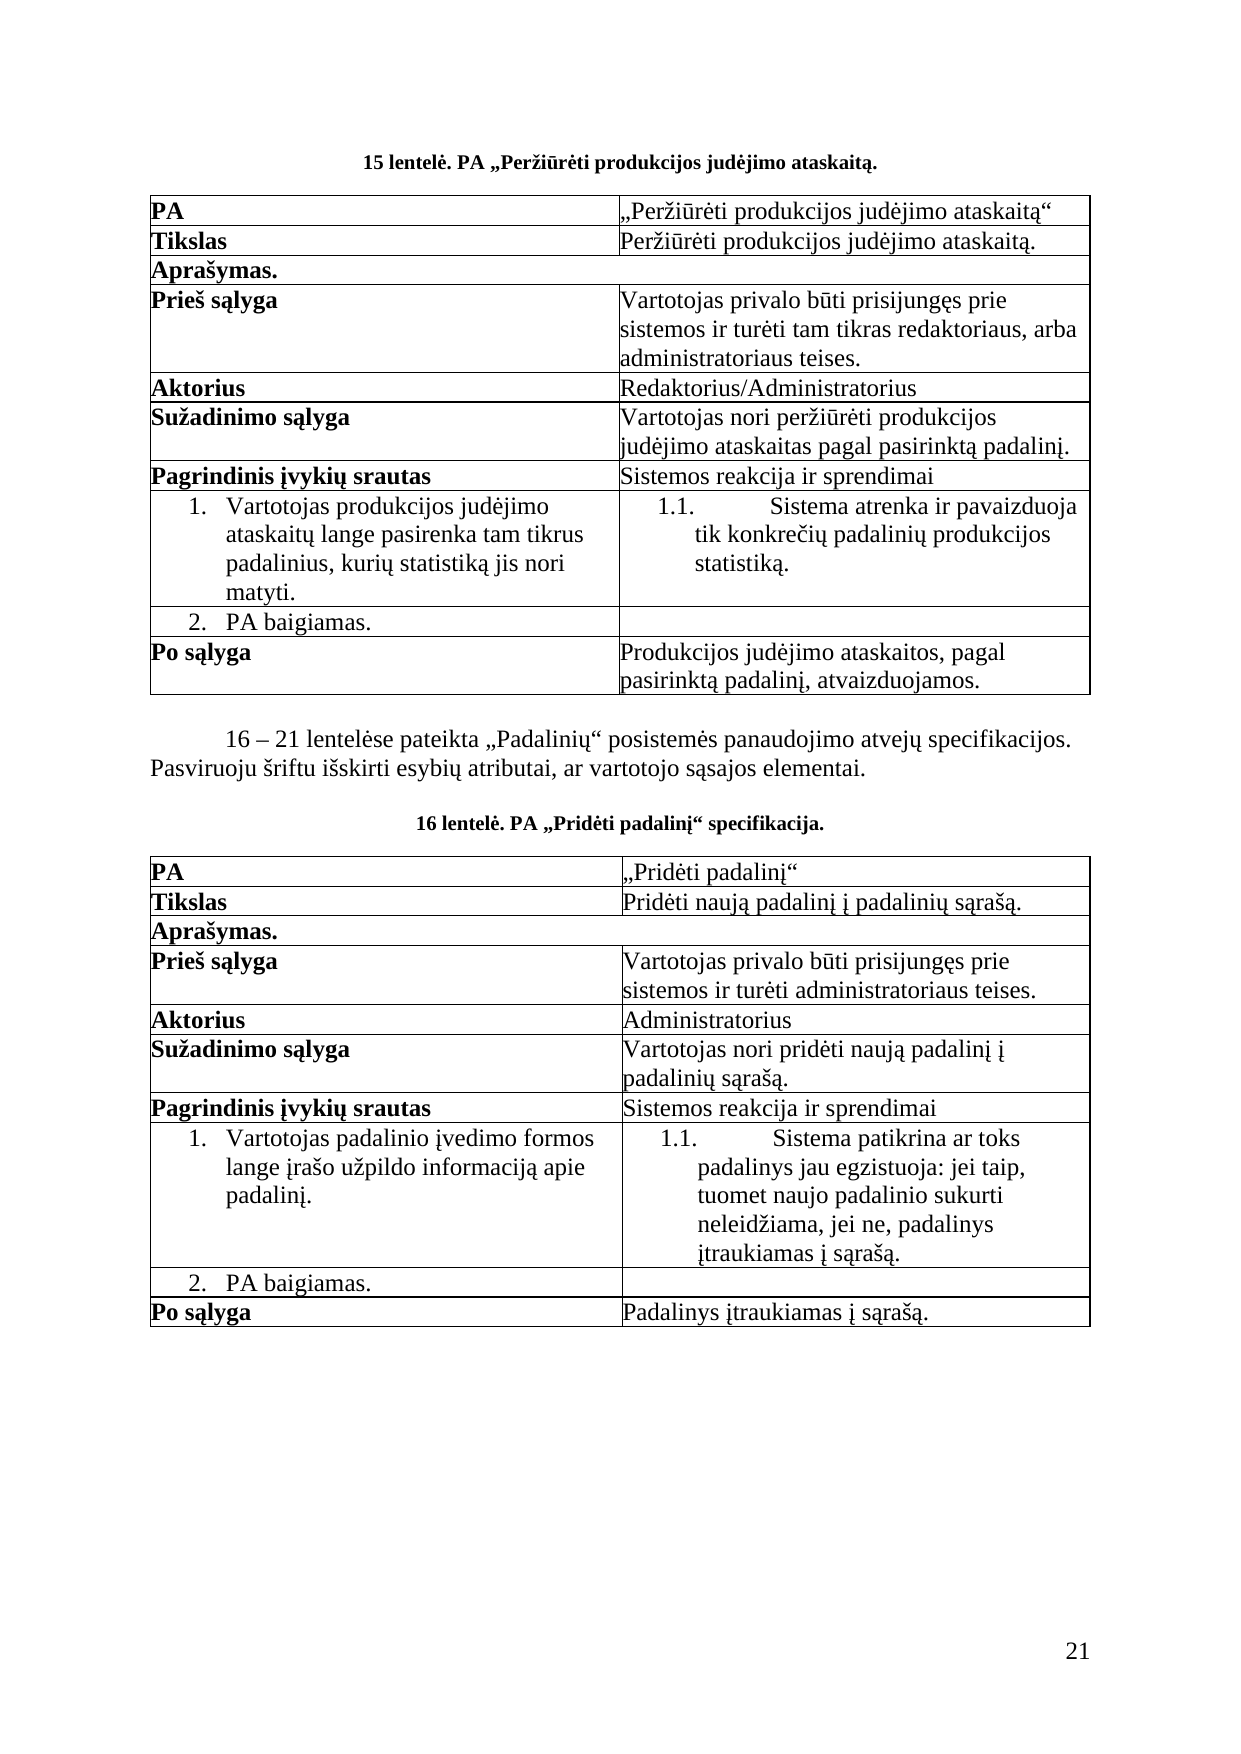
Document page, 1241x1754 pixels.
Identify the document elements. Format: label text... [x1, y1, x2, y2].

table_cell PA baigiamas. [151, 1268, 622, 1296]
table_cell Aktorius [151, 1005, 622, 1033]
table_header „Peržiūrėti produkcijos judėjimo ataskaitą“ [620, 196, 1089, 225]
table_cell Prieš sąlyga [151, 946, 622, 1004]
text 15 lentelė. PA „Peržiūrėti produkcijos judėjimo ataskaitą. [150, 150, 1090, 174]
table_cell [620, 607, 1089, 636]
table_cell Vartotojas nori peržiūrėti produkcijos judėjimo ataskaitas pagal pasirinktą padalinį. [620, 403, 1089, 460]
table_cell Vartotojas padalinio įvedimo formos lange įrašo užpildo informaciją apie padalinį. [151, 1123, 622, 1267]
table_cell Produkcijos judėjimo ataskaitos, pagal pasirinktą padalinį, atvaizduojamos. [620, 637, 1089, 694]
table_cell Vartotojas privalo būti prisijungęs prie sistemos ir turėti tam tikras redaktoriaus, arba administratoriaus teises. [620, 285, 1089, 372]
table_cell Aprašymas. [151, 916, 1089, 945]
table_cell Vartotojas privalo būti prisijungęs prie sistemos ir turėti administratoriaus teises. [623, 946, 1089, 1004]
table_header „Pridėti padalinį“ [623, 857, 1089, 886]
table_cell PA baigiamas. [151, 607, 619, 636]
table_cell Vartotojas produkcijos judėjimo ataskaitų lange pasirenka tam tikrus padalinius, kurių statistiką jis nori matyti. [151, 491, 619, 606]
table_cell Aprašymas. [151, 256, 1089, 284]
table_header PA [151, 857, 622, 886]
table_cell Redaktorius/Administratorius [620, 373, 1089, 401]
table_cell Vartotojas nori pridėti naują padalinį į padalinių sąrašą. [623, 1035, 1089, 1092]
table_cell Tikslas [151, 887, 622, 915]
table_cell Pagrindinis įvykių srautas [151, 461, 619, 490]
table_cell [623, 1268, 1089, 1296]
table_cell Sužadinimo sąlyga [151, 1035, 622, 1092]
table_cell Sistema patikrina ar toks padalinys jau egzistuoja: jei taip, tuomet naujo padalinio sukurti neleidžiama, jei ne, padalinys įtraukiamas į sąrašą. [623, 1123, 1089, 1267]
table_cell Sistemos reakcija ir sprendimai [620, 461, 1089, 490]
table_cell Administratorius [623, 1005, 1089, 1033]
table_cell Pagrindinis įvykių srautas [151, 1093, 622, 1122]
text 16 – 21 lentelėse pateikta „Padalinių“ posistemės panaudojimo atvejų specifikacijos. Pasviruoju šriftu išskirti esybių atributai, ar vartotojo sąsajos elementai. [150, 724, 1090, 782]
table_cell Peržiūrėti produkcijos judėjimo ataskaitą. [620, 226, 1089, 254]
table_cell Po sąlyga [151, 1298, 622, 1326]
table_cell Prieš sąlyga [151, 285, 619, 372]
table_cell Sistema atrenka ir pavaizduoja tik konkrečių padalinių produkcijos statistiką. [620, 491, 1089, 606]
table_cell Po sąlyga [151, 637, 619, 694]
table_cell Sistemos reakcija ir sprendimai [623, 1093, 1089, 1122]
text 16 lentelė. PA „Pridėti padalinį“ specifikacija. [150, 811, 1090, 835]
table_cell Sužadinimo sąlyga [151, 403, 619, 460]
table_cell Aktorius [151, 373, 619, 401]
table_header PA [151, 196, 619, 225]
table_cell Pridėti naują padalinį į padalinių sąrašą. [623, 887, 1089, 915]
table_cell Padalinys įtraukiamas į sąrašą. [623, 1298, 1089, 1326]
table_cell Tikslas [151, 226, 619, 254]
